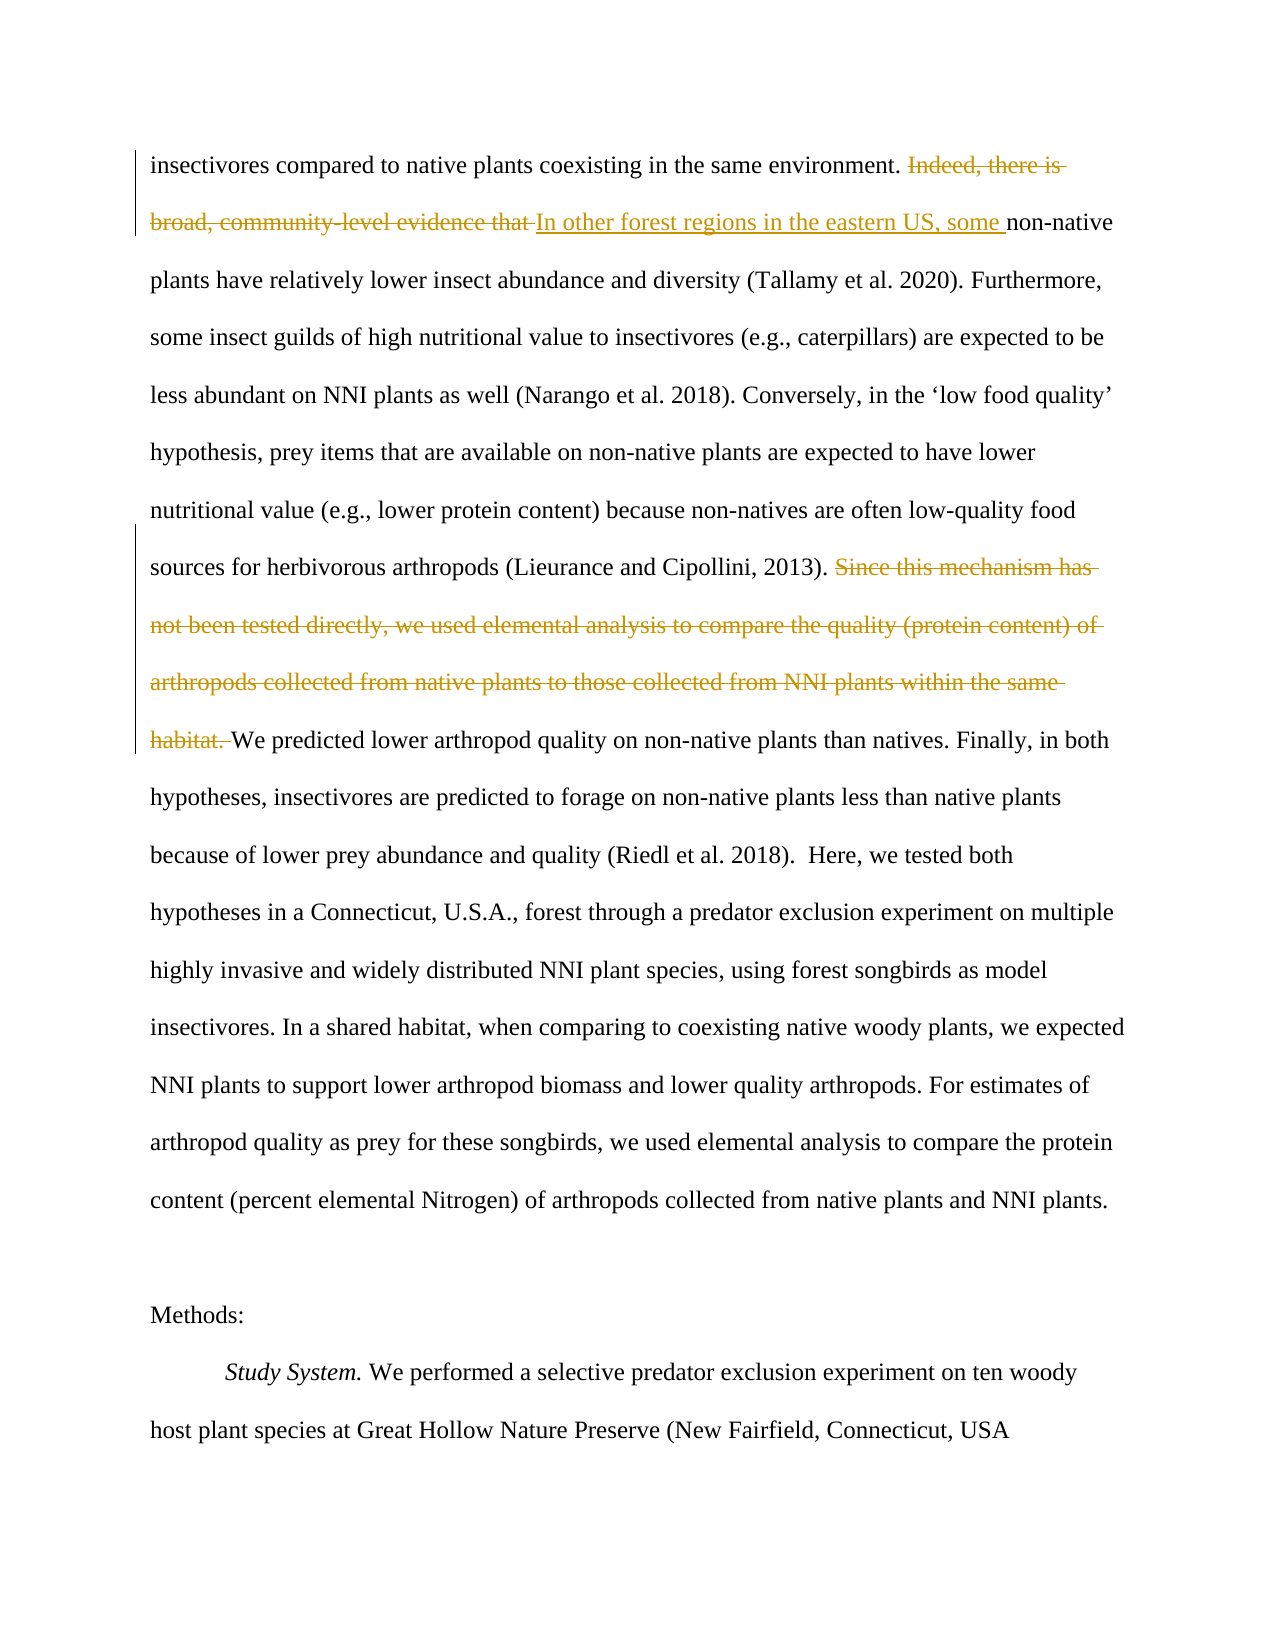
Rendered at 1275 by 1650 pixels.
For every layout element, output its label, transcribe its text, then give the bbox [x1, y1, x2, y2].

text Methods: [150, 1300, 1125, 1329]
